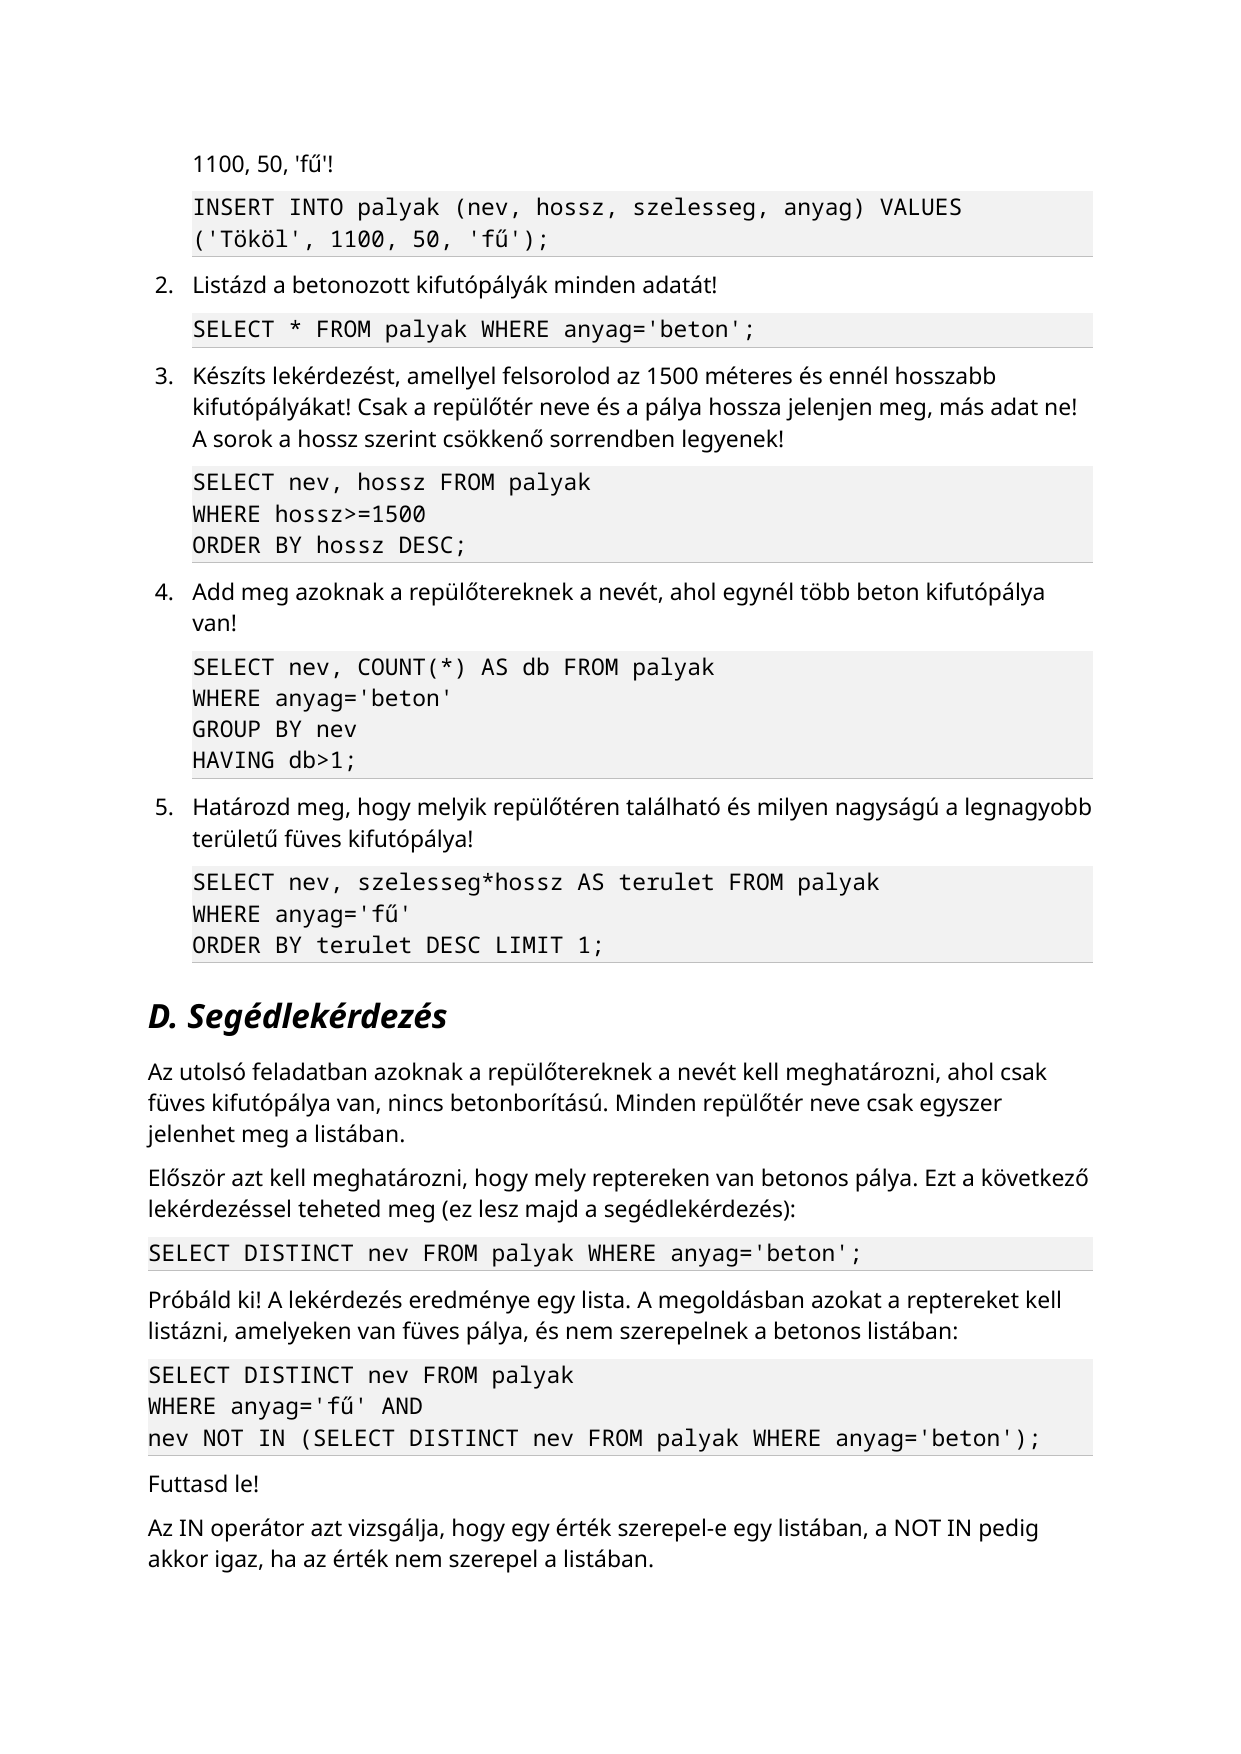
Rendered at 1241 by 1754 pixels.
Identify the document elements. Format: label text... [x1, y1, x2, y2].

list Listázd a betonozott kifutópályák minden adatát! [154, 269, 1093, 301]
text SELECT nev, COUNT(*) AS db FROM palyak WHERE anyag='beton' GROUP BY nev HAVING db>1; [192, 651, 1093, 778]
list Készíts lekérdezést, amellyel felsorolod az 1500 méteres és ennél hosszabb kifutópályákat! Csak a repülőtér neve és a pálya hossza jelenjen meg, más adat ne! A sorok a hossz szerint csökkenő sorrendben legyenek! [154, 360, 1093, 454]
text Futtasd le! [148, 1468, 1093, 1499]
text SELECT DISTINCT nev FROM palyak WHERE anyag='beton'; [148, 1237, 1093, 1270]
list Add meg azoknak a repülőtereknek a nevét, ahol egynél több beton kifutópálya van! [154, 576, 1093, 638]
text Az IN operátor azt vizsgálja, hogy egy érték szerepel-e egy listában, a NOT IN pedig akkor igaz, ha az érték nem szerepel a listában. [148, 1512, 1093, 1574]
text SELECT nev, hossz FROM palyak WHERE hossz>=1500 ORDER BY hossz DESC; [192, 466, 1093, 562]
subtitle D. Segédlekérdezés [148, 993, 1093, 1038]
text Próbáld ki! A lekérdezés eredménye egy lista. A megoldásban azokat a reptereket kell listázni, amelyeken van füves pálya, és nem szerepelnek a betonos listában: [148, 1284, 1093, 1346]
text SELECT * FROM palyak WHERE anyag='beton'; [192, 313, 1093, 347]
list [154, 148, 1093, 179]
text INSERT INTO palyak (nev, hossz, szelesseg, anyag) VALUES ('Tököl', 1100, 50, 'fű'); [192, 191, 1093, 256]
text Először azt kell meghatározni, hogy mely reptereken van betonos pálya. Ezt a következő lekérdezéssel teheted meg (ez lesz majd a segédlekérdezés): [148, 1162, 1093, 1224]
text SELECT nev, szelesseg*hossz AS terulet FROM palyak WHERE anyag='fű' ORDER BY terulet DESC LIMIT 1; [192, 866, 1093, 962]
text SELECT DISTINCT nev FROM palyak WHERE anyag='fű' AND nev NOT IN (SELECT DISTINCT nev FROM palyak WHERE anyag='beton'); [148, 1359, 1093, 1455]
text Az utolsó feladatban azoknak a repülőtereknek a nevét kell meghatározni, ahol csak füves kifutópálya van, nincs betonborítású. Minden repülőtér neve csak egyszer jelenhet meg a listában. [148, 1056, 1093, 1149]
list Határozd meg, hogy melyik repülőtéren található és milyen nagyságú a legnagyobb területű füves kifutópálya! [154, 791, 1093, 854]
